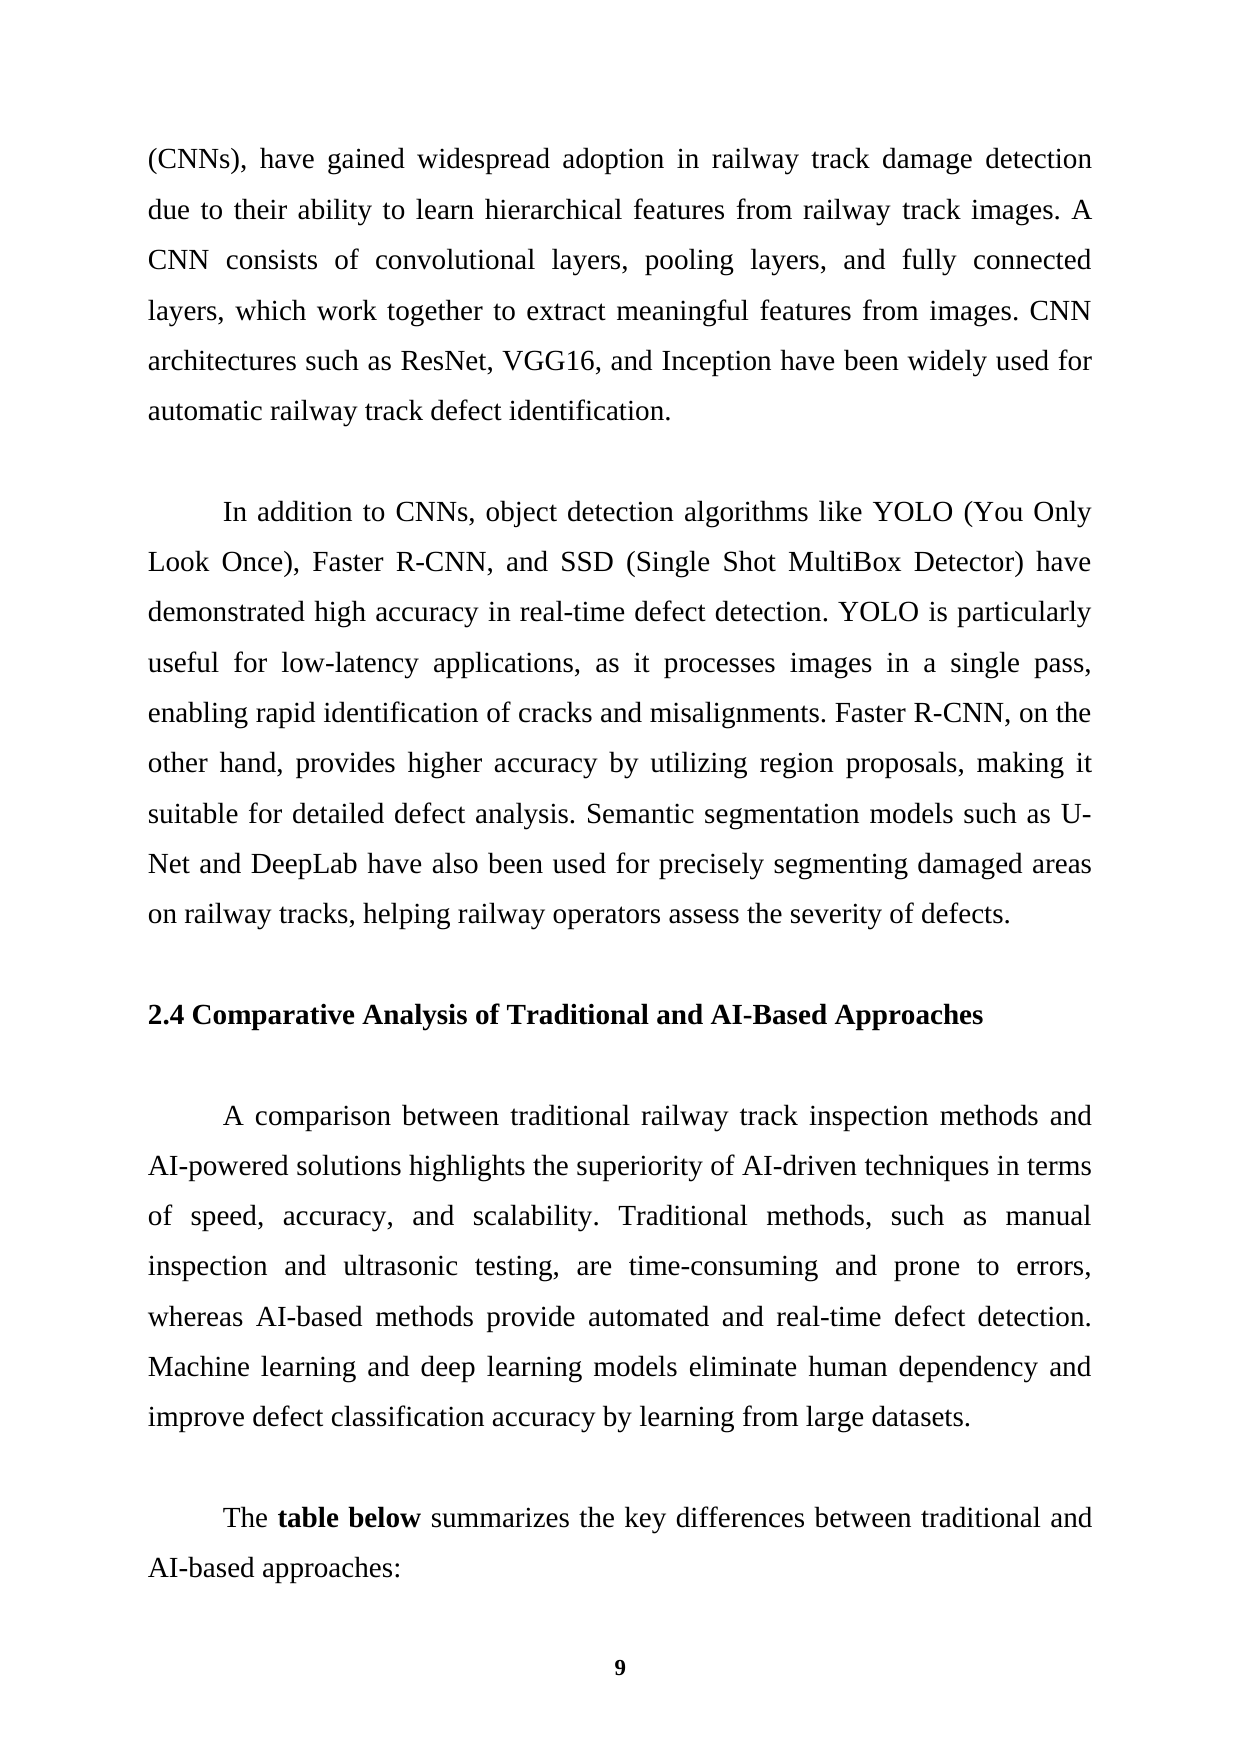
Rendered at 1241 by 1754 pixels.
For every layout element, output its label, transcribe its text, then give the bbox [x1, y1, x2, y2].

text A comparison between traditional railway track inspection methods and AI-powered solutions highlights the superiority of AI-driven techniques in terms of speed, accuracy, and scalability. Traditional methods, such as manual inspection and ultrasonic testing, are time-consuming and prone to errors, whereas AI-based methods provide automated and real-time defect detection. Machine learning and deep learning models eliminate human dependency and improve defect classification accuracy by learning from large datasets. [148, 1098, 1093, 1433]
text 2.4 Comparative Analysis of Traditional and AI-Based Approaches [148, 997, 1093, 1031]
text In addition to CNNs, object detection algorithms like YOLO (You Only Look Once), Faster R-CNN, and SSD (Single Shot MultiBox Detector) have demonstrated high accuracy in real-time defect detection. YOLO is particularly useful for low-latency applications, as it processes images in a single pass, enabling rapid identification of cracks and misalignments. Faster R-CNN, on the other hand, provides higher accuracy by utilizing region proposals, making it suitable for detailed defect analysis. Semantic segmentation models such as U-Net and DeepLab have also been used for precisely segmenting damaged areas on railway tracks, helping railway operators assess the severity of defects. [148, 494, 1093, 930]
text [148, 142, 1093, 427]
text The table below summarizes the key differences between traditional and AI-based approaches: [148, 1500, 1093, 1584]
